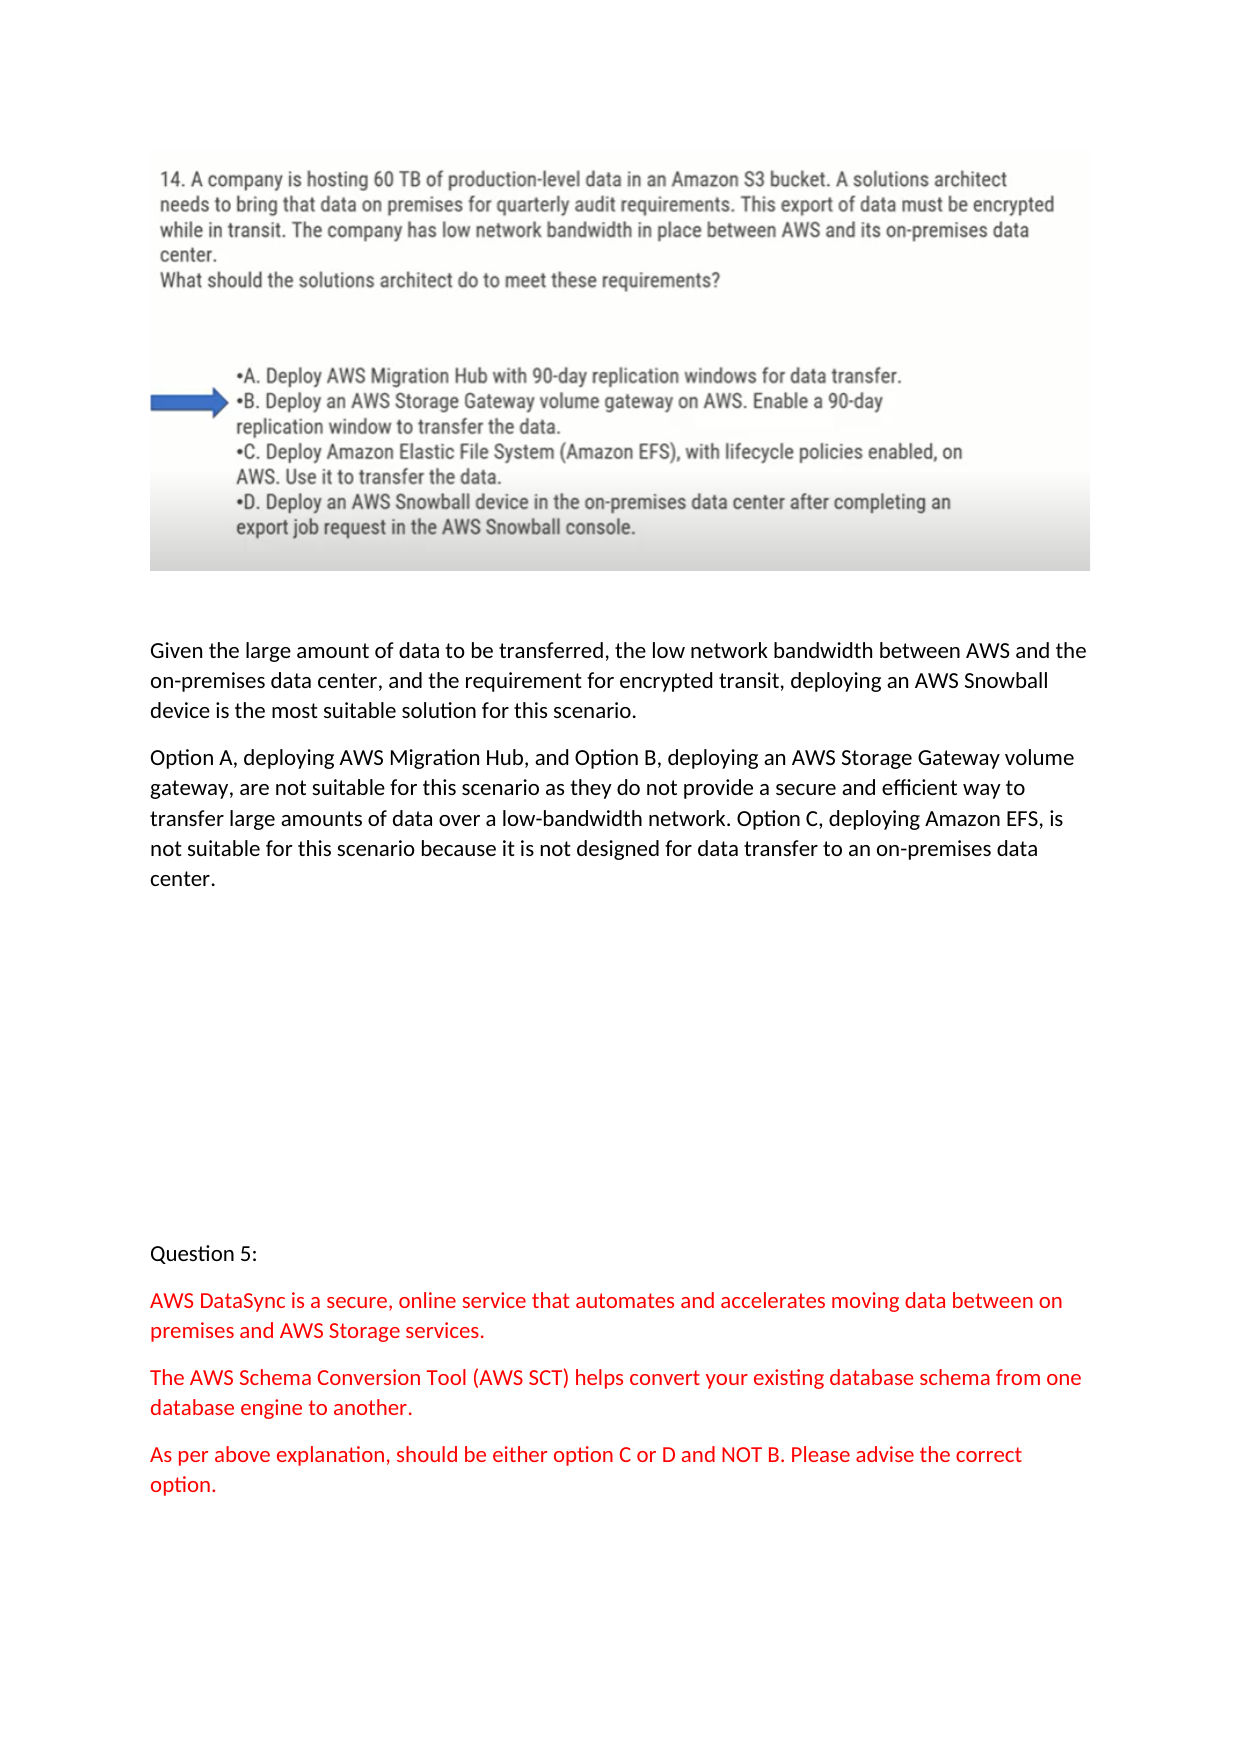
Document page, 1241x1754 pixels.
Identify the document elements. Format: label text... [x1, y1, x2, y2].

text AWS DataSync is a secure, online service that automates and accelerates moving data between on premises and AWS Storage services. [150, 1286, 1090, 1344]
text Question 5: [150, 1239, 1090, 1267]
text Option A, deploying AWS Migration Hub, and Option B, deploying an AWS Storage Gateway volume gateway, are not suitable for this scenario as they do not provide a secure and efficient way to transfer large amounts of data over a low-bandwidth network. Option C, deploying Amazon EFS, is not suitable for this scenario because it is not designed for data transfer to an on-premises data center. [150, 743, 1090, 892]
text The AWS Schema Conversion Tool (AWS SCT) helps convert your existing database schema from one database engine to another. [150, 1363, 1090, 1421]
text As per above explanation, should be either option C or D and NOT B. Please advise the correct option. [150, 1440, 1090, 1498]
text Given the large amount of data to be transferred, the low network bandwidth between AWS and the on-premises data center, and the requirement for encrypted transit, deploying an AWS Snowball device is the most suitable solution for this scenario. [150, 636, 1090, 724]
picture [150, 150, 1091, 571]
